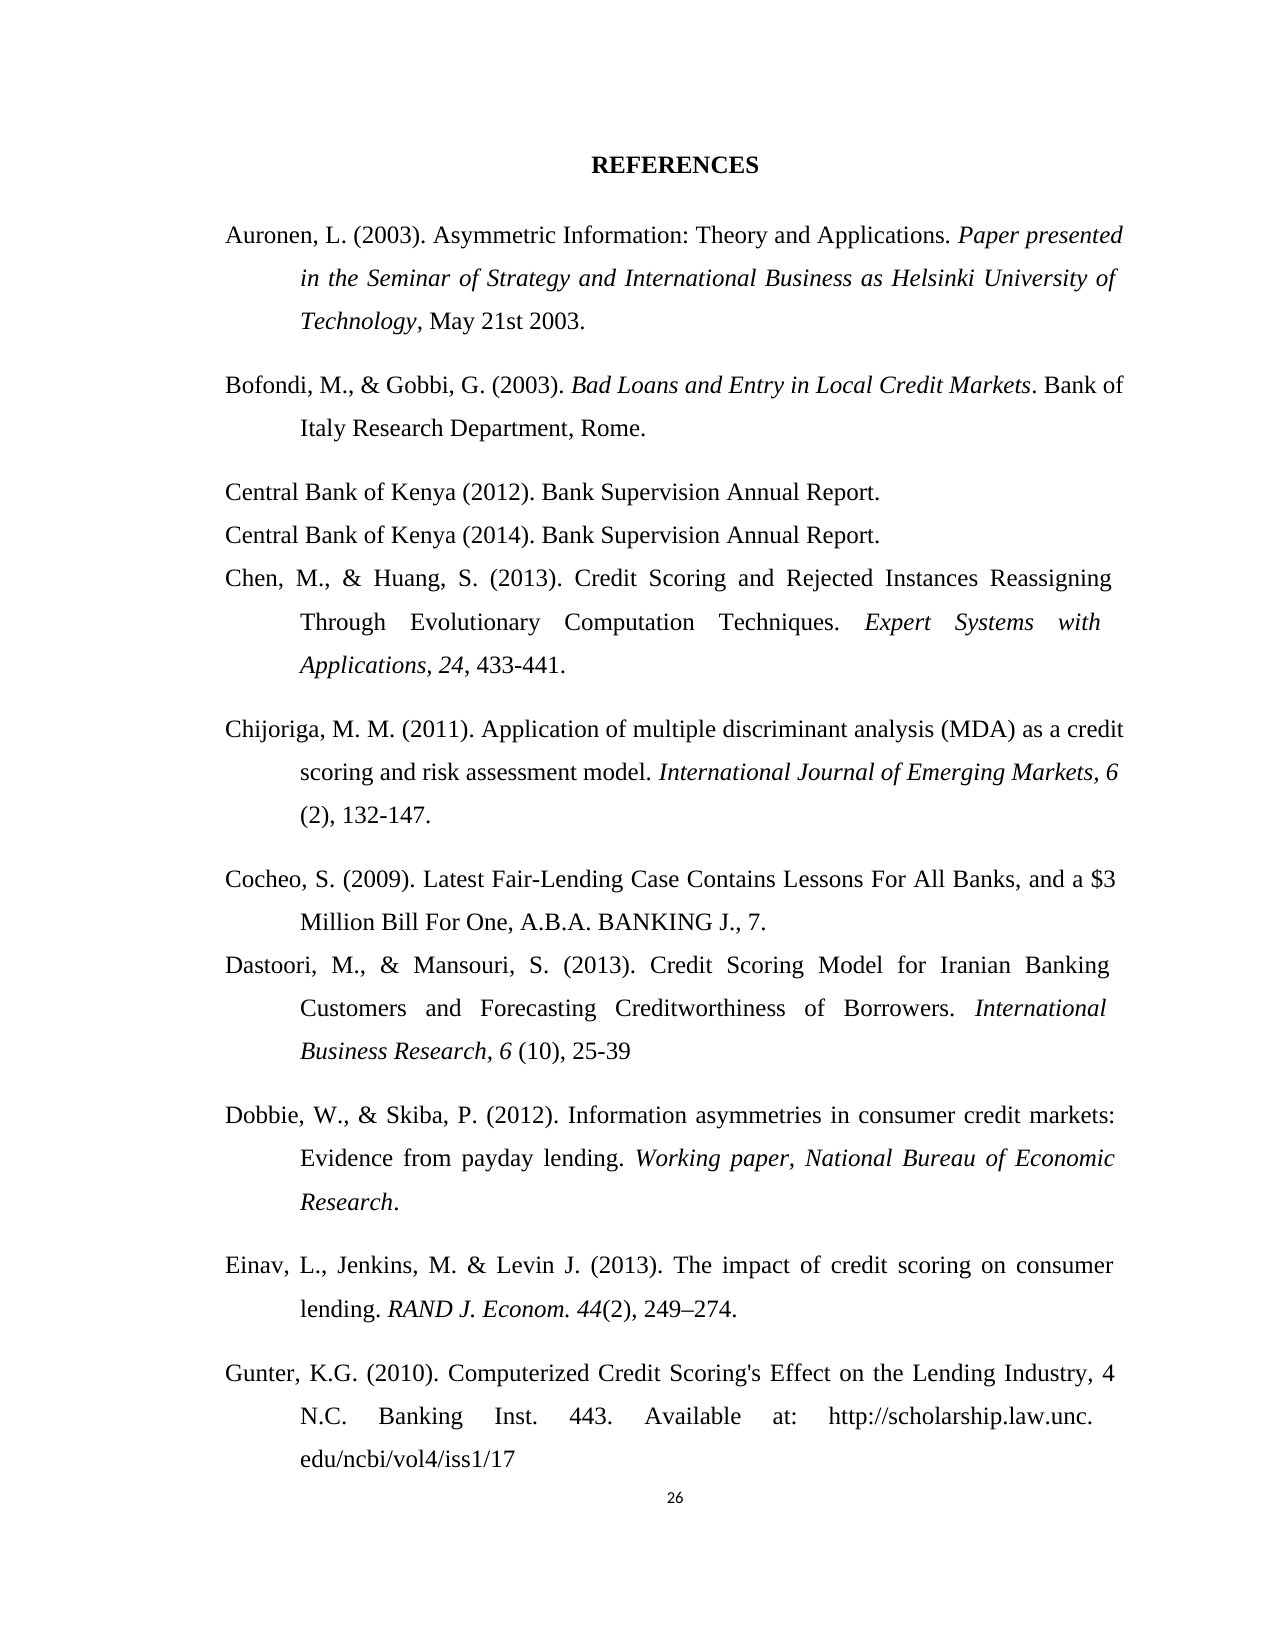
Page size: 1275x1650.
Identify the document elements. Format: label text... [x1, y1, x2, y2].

text Auronen, L. (2003). Asymmetric Information: Theory and Applications. Paper presented in the Seminar of Strategy and International Business as Helsinki University of Technology, May 21st 2003. [225, 220, 1125, 335]
text Central Bank of Kenya (2014). Bank Supervision Annual Report. [225, 520, 1125, 549]
text Dobbie, W., & Skiba, P. (2012). Information asymmetries in consumer credit markets: Evidence from payday lending. Working paper, National Bureau of Economic Research. [225, 1100, 1125, 1215]
text Chen, M., & Huang, S. (2013). Credit Scoring and Rejected Instances Reassigning Through Evolutionary Computation Techniques. Expert Systems with Applications, 24, 433-441. [225, 563, 1125, 678]
text Einav, L., Jenkins, M. & Levin J. (2013). The impact of credit scoring on consumer lending. RAND J. Econom. 44(2), 249–274. [225, 1251, 1125, 1322]
text Bofondi, M., & Gobbi, G. (2003). Bad Loans and Entry in Local Credit Markets. Bank of Italy Research Department, Rome. [225, 370, 1125, 442]
text Central Bank of Kenya (2012). Bank Supervision Annual Report. [225, 477, 1125, 506]
text Gunter, K.G. (2010). Computerized Credit Scoring's Effect on the Lending Industry, 4 N.C. Banking Inst. 443. Available at: http://scholarship.law.unc. edu/ncbi/vol4/iss1/17 [225, 1358, 1125, 1473]
text Dastoori, M., & Mansouri, S. (2013). Credit Scoring Model for Iranian Banking Customers and Forecasting Creditworthiness of Borrowers. International Business Research, 6 (10), 25-39 [225, 950, 1125, 1065]
text Cocheo, S. (2009). Latest Fair-Lending Case Contains Lessons For All Banks, and a $3 Million Bill For One, A.B.A. BANKING J., 7. [225, 864, 1125, 936]
subtitle REFERENCES [225, 150, 1125, 179]
text Chijoriga, M. M. (2011). Application of multiple discriminant analysis (MDA) as a credit scoring and risk assessment model. International Journal of Emerging Markets, 6 (2), 132-147. [225, 714, 1125, 829]
